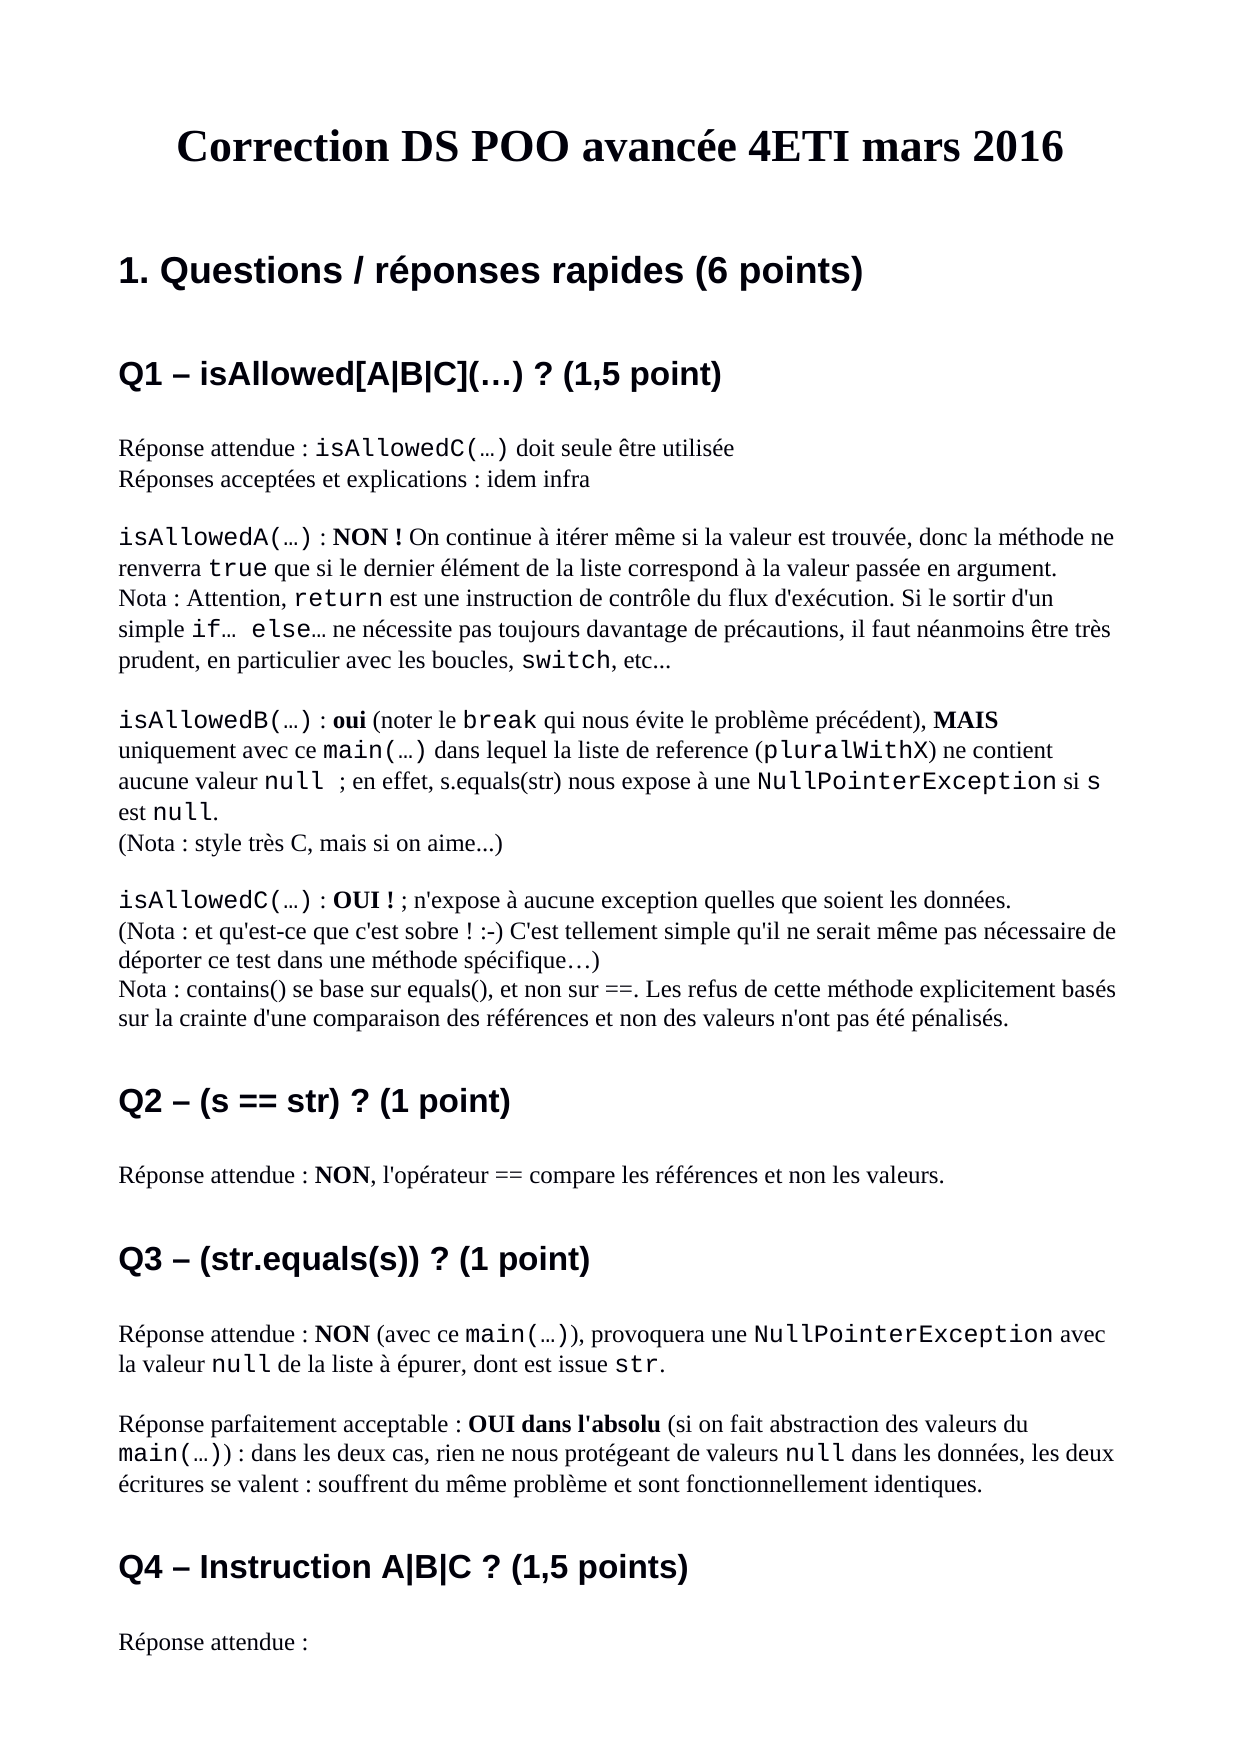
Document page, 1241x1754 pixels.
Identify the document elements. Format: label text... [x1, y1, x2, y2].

text Correction DS POO avancée 4ETI mars 2016 [118, 118, 1122, 171]
text isAllowedC(…) : OUI ! ; n'expose à aucune exception quelles que soient les données. [118, 886, 1122, 916]
subtitle Q4 – Instruction A|B|C ? (1,5 points) [118, 1547, 1122, 1585]
text Réponse attendue : isAllowedC(…) doit seule être utilisée [118, 433, 1122, 464]
text isAllowedB(…) : oui (noter le break qui nous évite le problème précédent), MAIS uniquement avec ce main(…) dans lequel la liste de reference (pluralWithX) ne contient aucune valeur null ; en effet, s.equals(str) nous expose à une NullPointerException si s est null. [118, 705, 1122, 828]
text Réponse attendue : [118, 1627, 1122, 1655]
text isAllowedA(…) : NON ! On continue à itérer même si la valeur est trouvée, donc la méthode ne renverra true que si le dernier élément de la liste correspond à la valeur passée en argument. [118, 522, 1122, 583]
text (Nota : et qu'est-ce que c'est sobre ! :-) C'est tellement simple qu'il ne serait même pas nécessaire de déporter ce test dans une méthode spécifique…) [118, 916, 1122, 974]
text Nota : Attention, return est une instruction de contrôle du flux d'exécution. Si le sortir d'un simple if… else… ne nécessite pas toujours davantage de précautions, il faut néanmoins être très prudent, en particulier avec les boucles, switch, etc... [118, 583, 1122, 676]
text Réponse attendue : NON, l'opérateur == compare les références et non les valeurs. [118, 1161, 1122, 1189]
subtitle Q3 – (str.equals(s)) ? (1 point) [118, 1239, 1122, 1277]
subtitle 1. Questions / réponses rapides (6 points) [118, 248, 1122, 292]
subtitle Q2 – (s == str) ? (1 point) [118, 1081, 1122, 1119]
text Nota : contains() se base sur equals(), et non sur ==. Les refus de cette méthode explicitement basés sur la crainte d'une comparaison des références et non des valeurs n'ont pas été pénalisés. [118, 974, 1122, 1031]
text Réponses acceptées et explications : idem infra [118, 464, 1122, 493]
text Réponse attendue : NON (avec ce main(…)), provoquera une NullPointerException avec la valeur null de la liste à épurer, dont est issue str. [118, 1319, 1122, 1380]
text Réponse parfaitement acceptable : OUI dans l'absolu (si on fait abstraction des valeurs du main(…)) : dans les deux cas, rien ne nous protégeant de valeurs null dans les données, les deux écritures se valent : souffrent du même problème et sont fonctionnellement identiques. [118, 1409, 1122, 1497]
subtitle Q1 – isAllowed[A|B|C](…) ? (1,5 point) [118, 354, 1122, 392]
text (Nota : style très C, mais si on aime...) [118, 828, 1122, 857]
